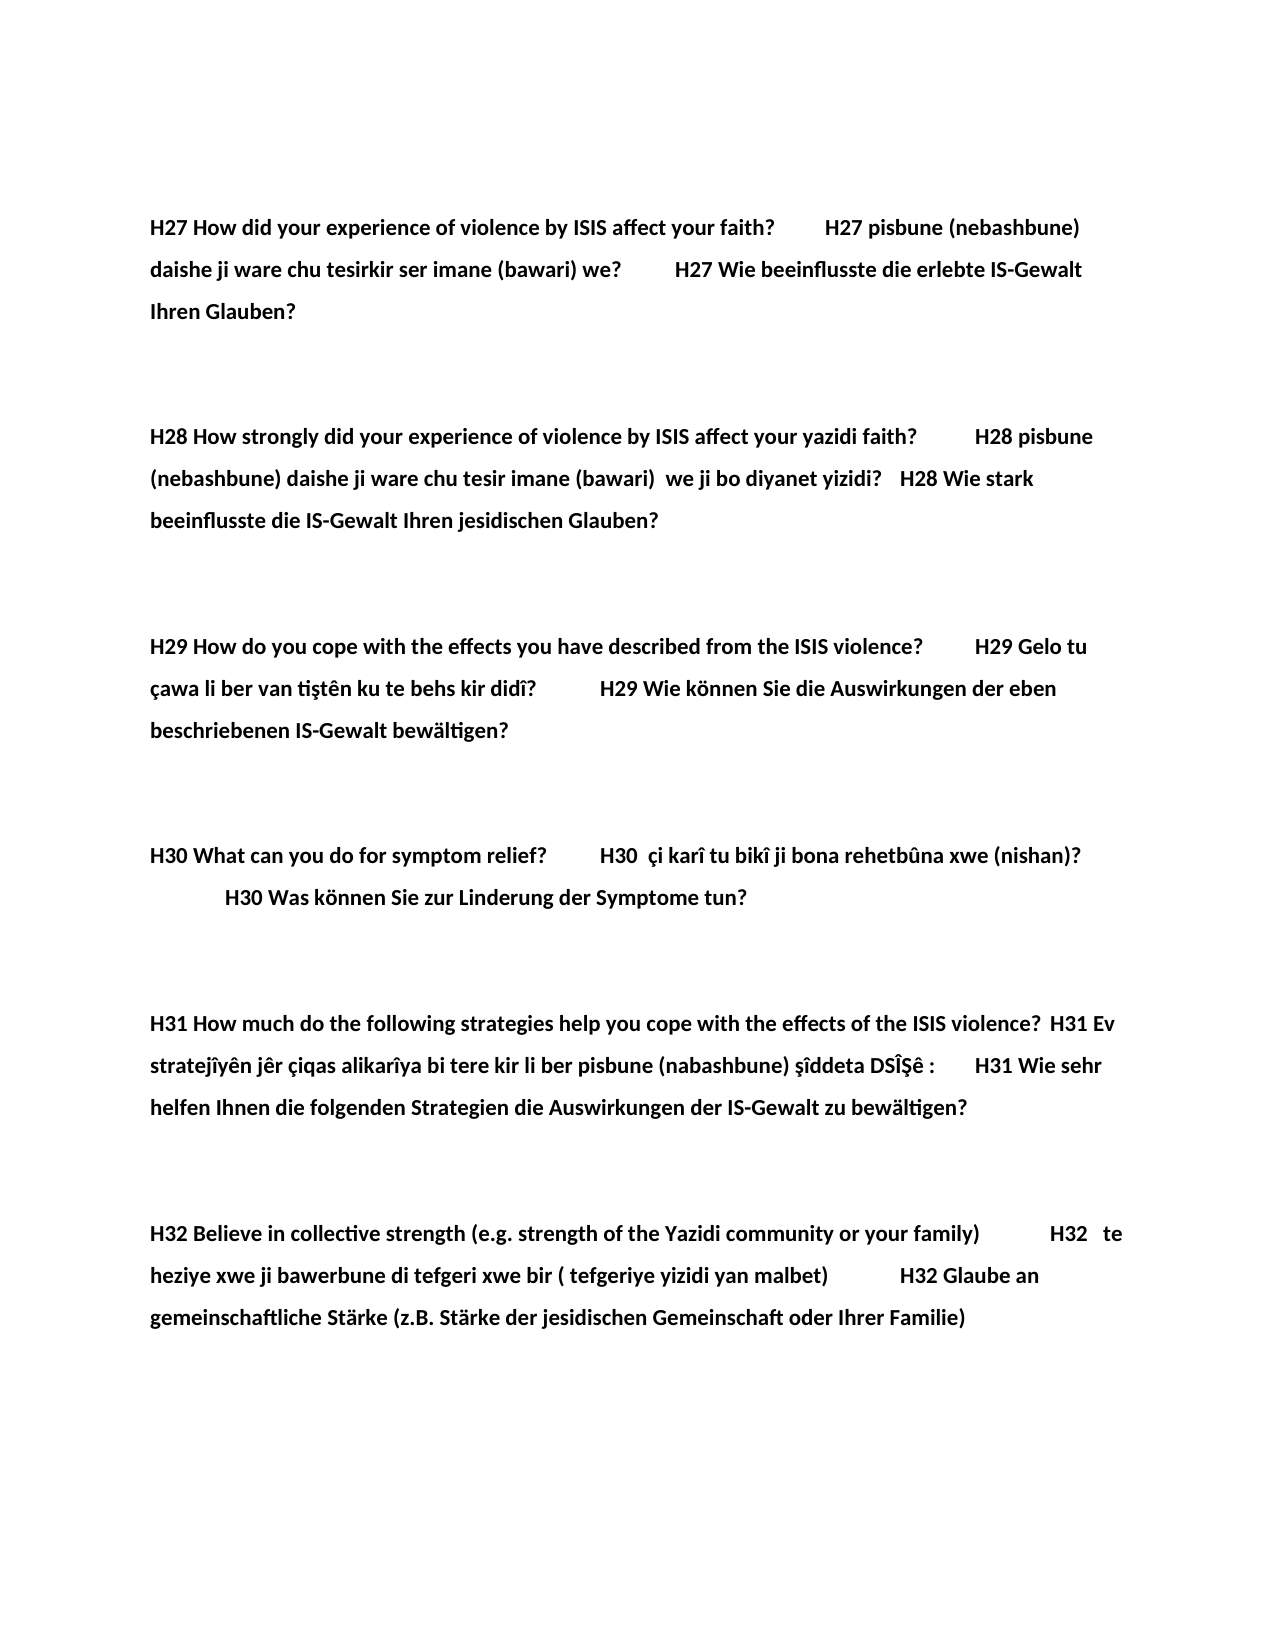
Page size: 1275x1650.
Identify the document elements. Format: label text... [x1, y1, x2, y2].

text H31 How much do the following strategies help you cope with the effects of the ISIS violence? H31 Ev stratejîyên jêr çiqas alikarîya bi tere kir li ber pisbune (nabashbune) şîddeta DSÎŞê : H31 Wie sehr helfen Ihnen die folgenden Strategien die Auswirkungen der IS-Gewalt zu bewältigen? [150, 1009, 1125, 1121]
text H32 Believe in collective strength (e.g. strength of the Yazidi community or your family) H32 te heziye xwe ji bawerbune di tefgeri xwe bir ( tefgeriye yizidi yan malbet) H32 Glaube an gemeinschaftliche Stärke (z.B. Stärke der jesidischen Gemeinschaft oder Ihrer Familie) [150, 1219, 1125, 1331]
text H30 What can you do for symptom relief? H30 çi karî tu bikî ji bona rehetbûna xwe (nishan)? H30 Was können Sie zur Linderung der Symptome tun? [150, 842, 1125, 912]
text H27 How did your experience of violence by ISIS affect your faith? H27 pisbune (nebashbune) daishe ji ware chu tesirkir ser imane (bawari) we? H27 Wie beeinflusste die erlebte IS-Gewalt Ihren Glauben? [150, 213, 1125, 325]
text H29 How do you cope with the effects you have described from the ISIS violence? H29 Gelo tu çawa li ber van tiştên ku te behs kir didî? H29 Wie können Sie die Auswirkungen der eben beschriebenen IS-Gewalt bewältigen? [150, 632, 1125, 744]
text H28 How strongly did your experience of violence by ISIS affect your yazidi faith? H28 pisbune (nebashbune) daishe ji ware chu tesir imane (bawari) we ji bo diyanet yizidi? H28 Wie stark beeinflusste die IS-Gewalt Ihren jesidischen Glauben? [150, 422, 1125, 534]
